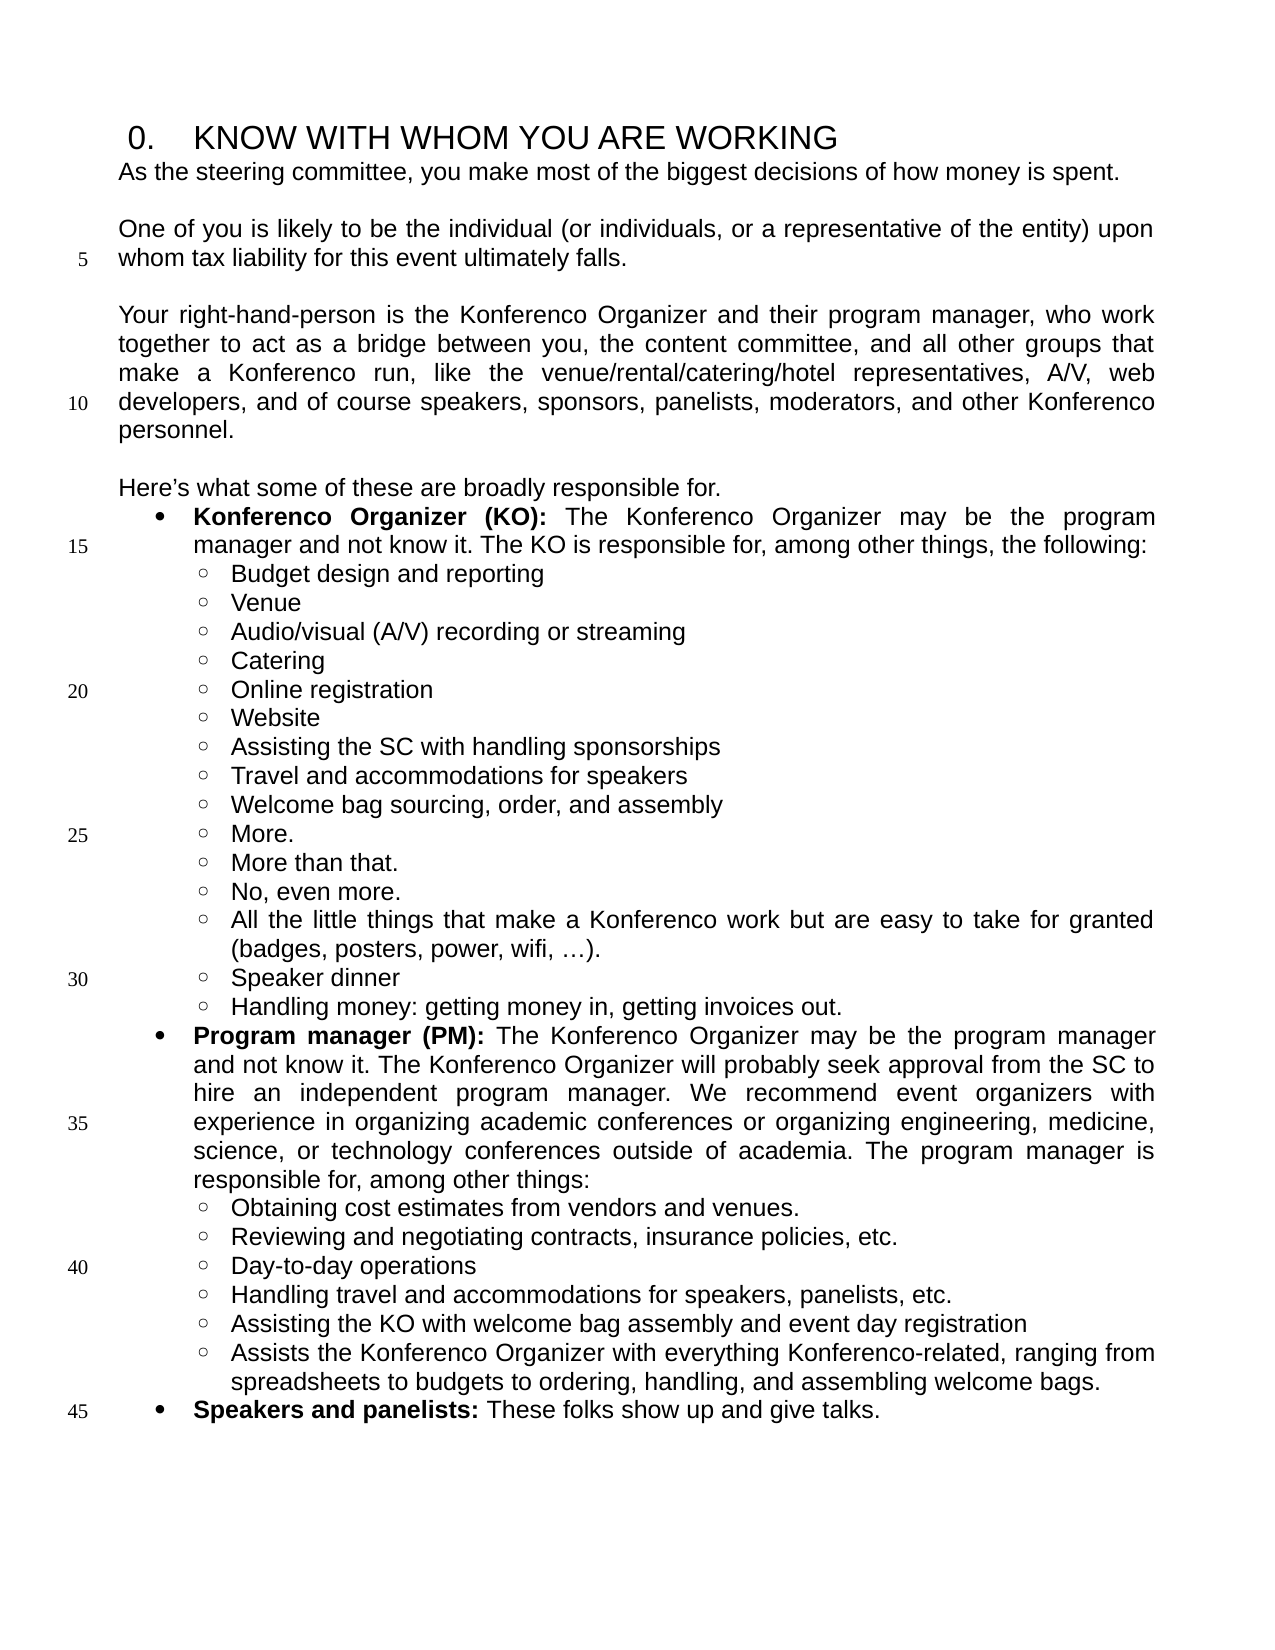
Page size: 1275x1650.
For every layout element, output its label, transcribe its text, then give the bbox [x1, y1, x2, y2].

subtitle KNOW WITH WHOM YOU ARE WORKING [118, 118, 1157, 157]
list Assisting the KO with welcome bag assembly and event day registration [193, 1309, 1157, 1338]
list Venue [193, 588, 1157, 617]
list Konferenco Organizer (KO): The Konferenco Organizer may be the program manager and not know it. The KO is responsible for, among other things, the following: [156, 502, 1157, 559]
list Assisting the SC with handling sponsorships [193, 732, 1157, 761]
list More. [193, 819, 1157, 848]
list Speakers and panelists: These folks show up and give talks. [156, 1395, 1157, 1424]
list Obtaining cost estimates from vendors and venues. [193, 1193, 1157, 1222]
list Assists the Konferenco Organizer with everything Konferenco-related, ranging from spreadsheets to budgets to ordering, handling, and assembling welcome bags. [193, 1338, 1157, 1395]
list All the little things that make a Konferenco work but are easy to take for granted (badges, posters, power, wifi, …). [193, 905, 1157, 963]
text One of you is likely to be the individual (or individuals, or a representative of the entity) upon whom tax liability for this event ultimately falls. [118, 214, 1157, 272]
list Handling money: getting money in, getting invoices out. [193, 992, 1157, 1021]
list Welcome bag sourcing, order, and assembly [193, 790, 1157, 819]
list Website [193, 703, 1157, 732]
list Program manager (PM): The Konferenco Organizer may be the program manager and not know it. The Konferenco Organizer will probably seek approval from the SC to hire an independent program manager. We recommend event organizers with experience in organizing academic conferences or organizing engineering, medicine, science, or technology conferences outside of academia. The program manager is responsible for, among other things: [156, 1021, 1157, 1193]
list Audio/visual (A/V) recording or streaming [193, 617, 1157, 646]
list More than that. [193, 848, 1157, 877]
list Online registration [193, 674, 1157, 703]
text As the steering committee, you make most of the biggest decisions of how money is spent. [118, 157, 1157, 185]
list Travel and accommodations for speakers [193, 761, 1157, 790]
list Handling travel and accommodations for speakers, panelists, etc. [193, 1280, 1157, 1309]
list Budget design and reporting [193, 559, 1157, 588]
list Reviewing and negotiating contracts, insurance policies, etc. [193, 1222, 1157, 1251]
list Catering [193, 646, 1157, 674]
text Your right-hand-person is the Konferenco Organizer and their program manager, who work together to act as a bridge between you, the content committee, and all other groups that make a Konferenco run, like the venue/rental/catering/hotel representatives, A/V, web developers, and of course speakers, sponsors, panelists, moderators, and other Konferenco personnel. [118, 300, 1157, 444]
list Day-to-day operations [193, 1251, 1157, 1280]
list Speaker dinner [193, 963, 1157, 992]
list No, even more. [193, 877, 1157, 905]
text Here’s what some of these are broadly responsible for. [118, 473, 1157, 502]
